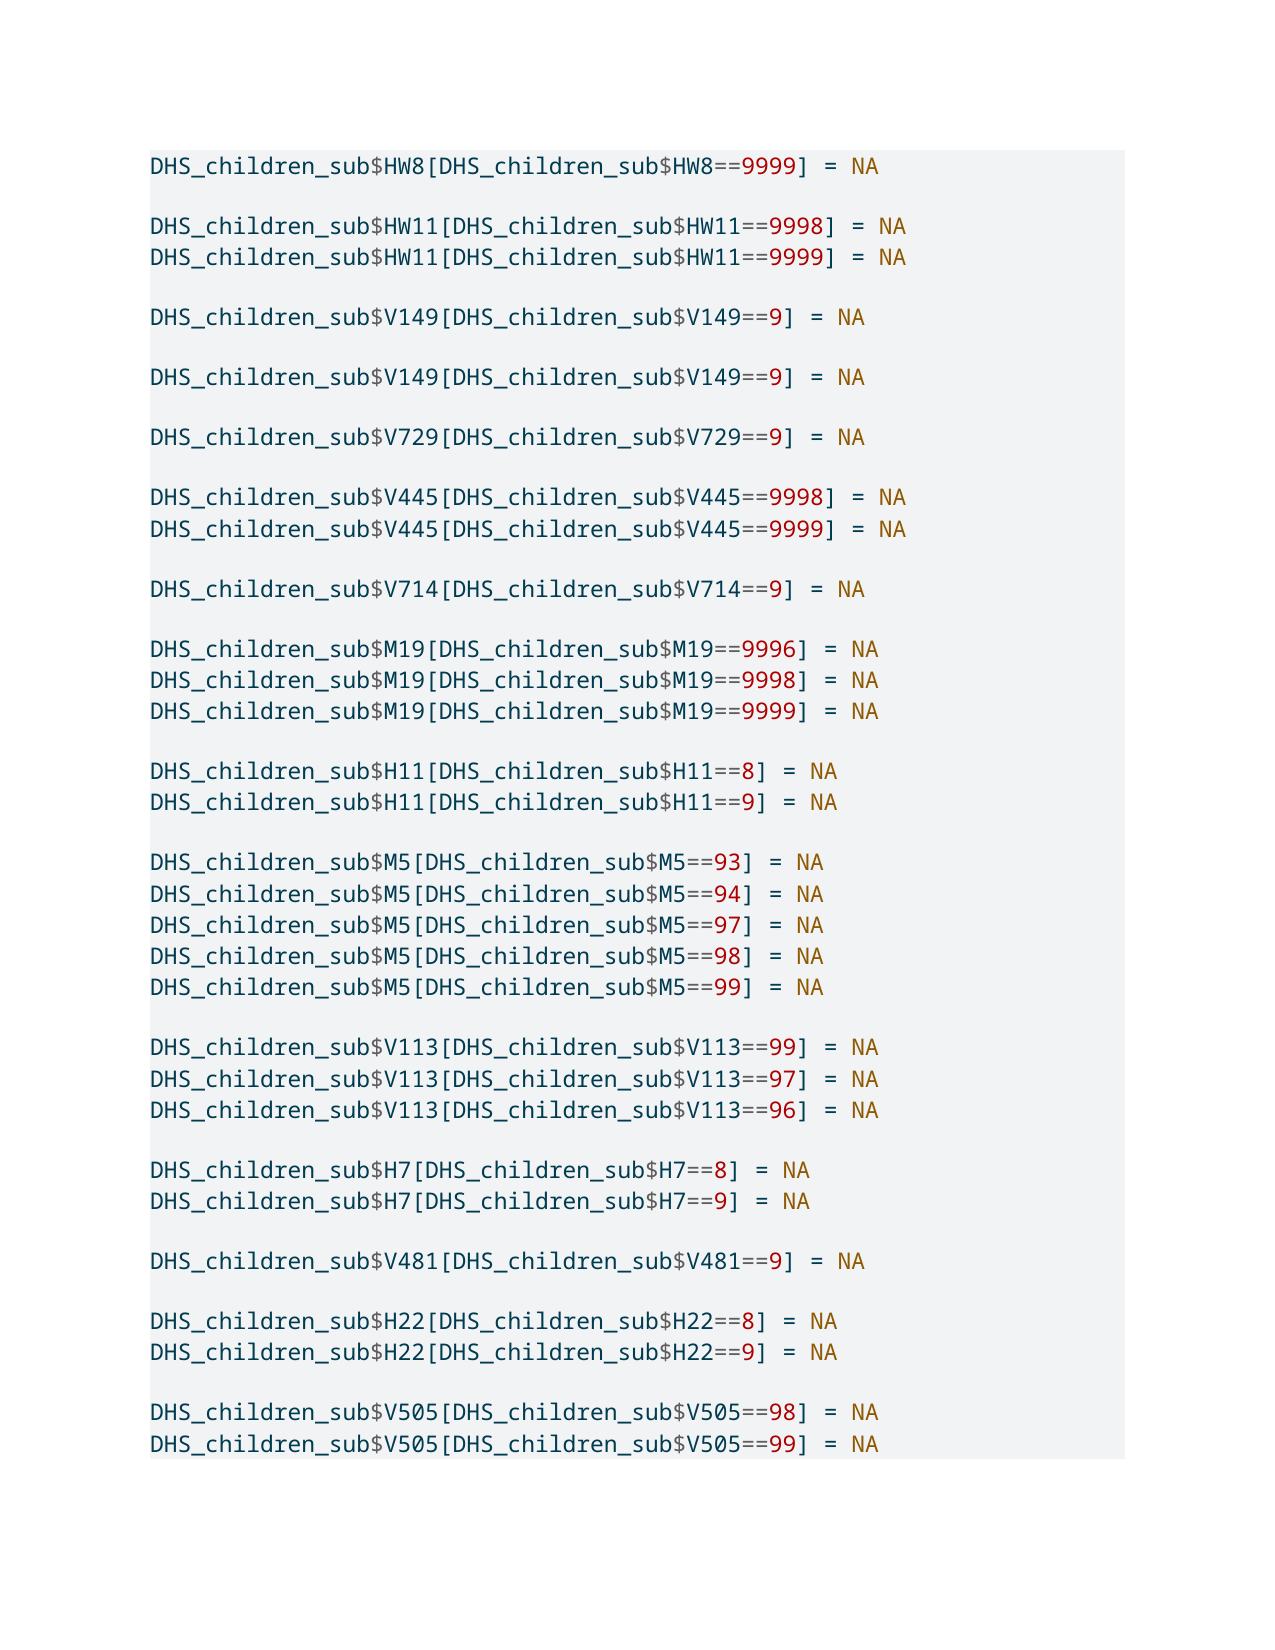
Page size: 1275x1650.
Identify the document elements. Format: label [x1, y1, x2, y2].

text [150, 150, 1125, 1459]
